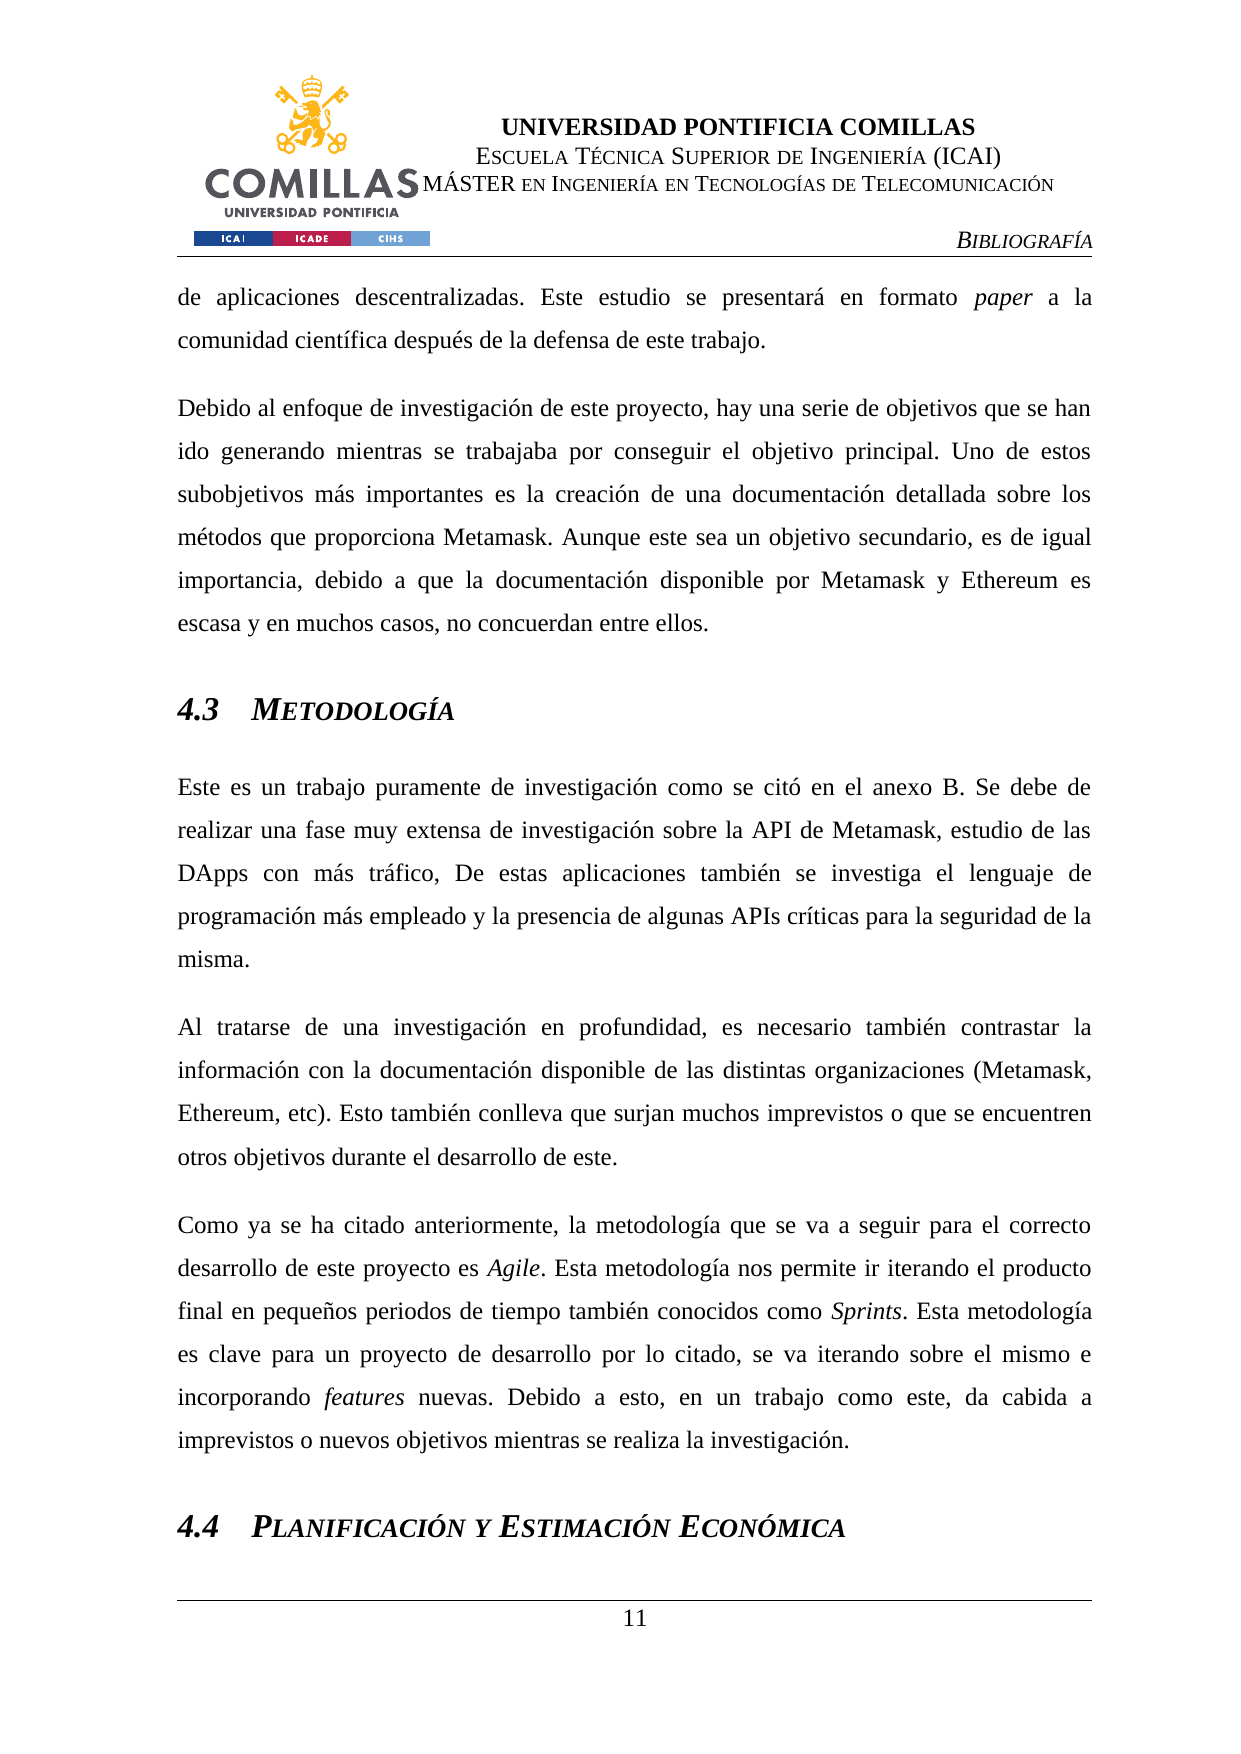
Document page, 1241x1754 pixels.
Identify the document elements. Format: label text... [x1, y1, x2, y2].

subtitle Planificación y Estimación Económica [177, 1506, 1092, 1544]
text Este es un trabajo puramente de investigación como se citó en el anexo B. Se debe de realizar una fase muy extensa de investigación sobre la API de Metamask, estudio de las DApps con más tráfico, De estas aplicaciones también se investiga el lenguaje de programación más empleado y la presencia de algunas APIs críticas para la seguridad de la misma. [177, 772, 1092, 973]
text Al tratarse de una investigación en profundidad, es necesario también contrastar la información con la documentación disponible de las distintas organizaciones (Metamask, Ethereum, etc). Esto también conlleva que surjan muchos imprevistos o que se encuentren otros objetivos durante el desarrollo de este. [177, 1012, 1092, 1170]
text Como ya se ha citado anteriormente, la metodología que se va a seguir para el correcto desarrollo de este proyecto es Agile. Esta metodología nos permite ir iterando el producto final en pequeños periodos de tiempo también conocidos como Sprints. Esta metodología es clave para un proyecto de desarrollo por lo citado, se va iterando sobre el mismo e incorporando features nuevas. Debido a esto, en un trabajo como este, da cabida a imprevistos o nuevos objetivos mientras se realiza la investigación. [177, 1210, 1092, 1454]
text Debido al enfoque de investigación de este proyecto, hay una serie de objetivos que se han ido generando mientras se trabajaba por conseguir el objetivo principal. Uno de estos subobjetivos más importantes es la creación de una documentación detallada sobre los métodos que proporciona Metamask. Aunque este sea un objetivo secundario, es de igual importancia, debido a que la documentación disponible por Metamask y Ethereum es escasa y en muchos casos, no concuerdan entre ellos. [177, 393, 1092, 637]
subtitle Metodología [177, 689, 1092, 727]
